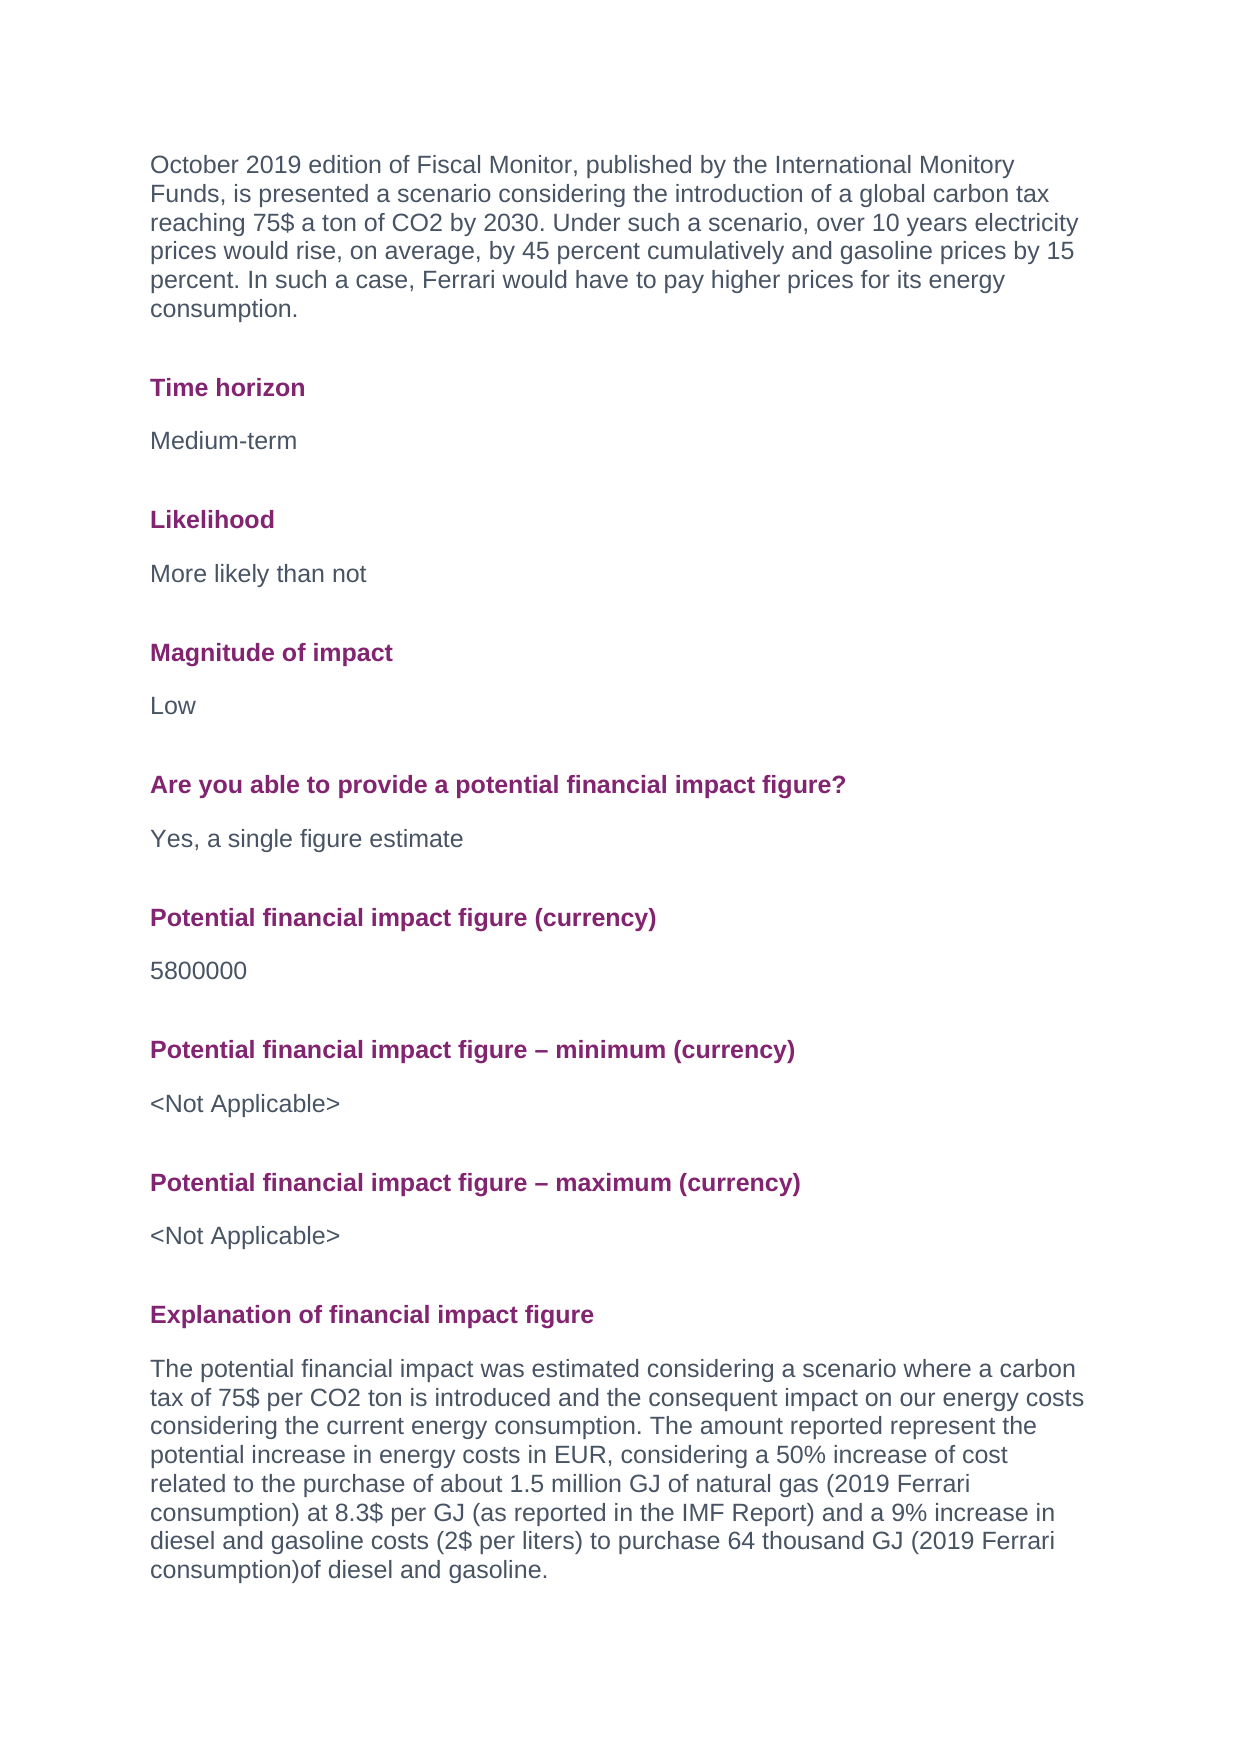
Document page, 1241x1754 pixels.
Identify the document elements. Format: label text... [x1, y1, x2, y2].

text The potential financial impact was estimated considering a scenario where a carbon tax of 75$ per CO2 ton is introduced and the consequent impact on our energy costs considering the current energy consumption. The amount reported represent the potential increase in energy costs in EUR, considering a 50% increase of cost related to the purchase of about 1.5 million GJ of natural gas (2019 Ferrari consumption) at 8.3$ per GJ (as reported in the IMF Report) and a 9% increase in diesel and gasoline costs (2$ per liters) to purchase 64 thousand GJ (2019 Ferrari consumption)of diesel and gasoline. [150, 1354, 1090, 1584]
text Medium-term [150, 426, 1090, 455]
text <Not Applicable> [150, 1221, 1090, 1250]
subtitle Likelihood [150, 505, 1090, 534]
text Low [150, 691, 1090, 720]
text 5800000 [150, 956, 1090, 985]
subtitle Magnitude of impact [150, 637, 1090, 666]
text Yes, a single figure estimate [150, 824, 1090, 852]
subtitle Potential financial impact figure (currency) [150, 902, 1090, 931]
text <Not Applicable> [150, 1089, 1090, 1117]
subtitle Are you able to provide a potential financial impact figure? [150, 770, 1090, 799]
subtitle Potential financial impact figure – maximum (currency) [150, 1167, 1090, 1196]
text More likely than not [150, 559, 1090, 587]
subtitle Explanation of financial impact figure [150, 1300, 1090, 1329]
subtitle Time horizon [150, 372, 1090, 401]
subtitle Potential financial impact figure – minimum (currency) [150, 1035, 1090, 1064]
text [150, 150, 1090, 322]
